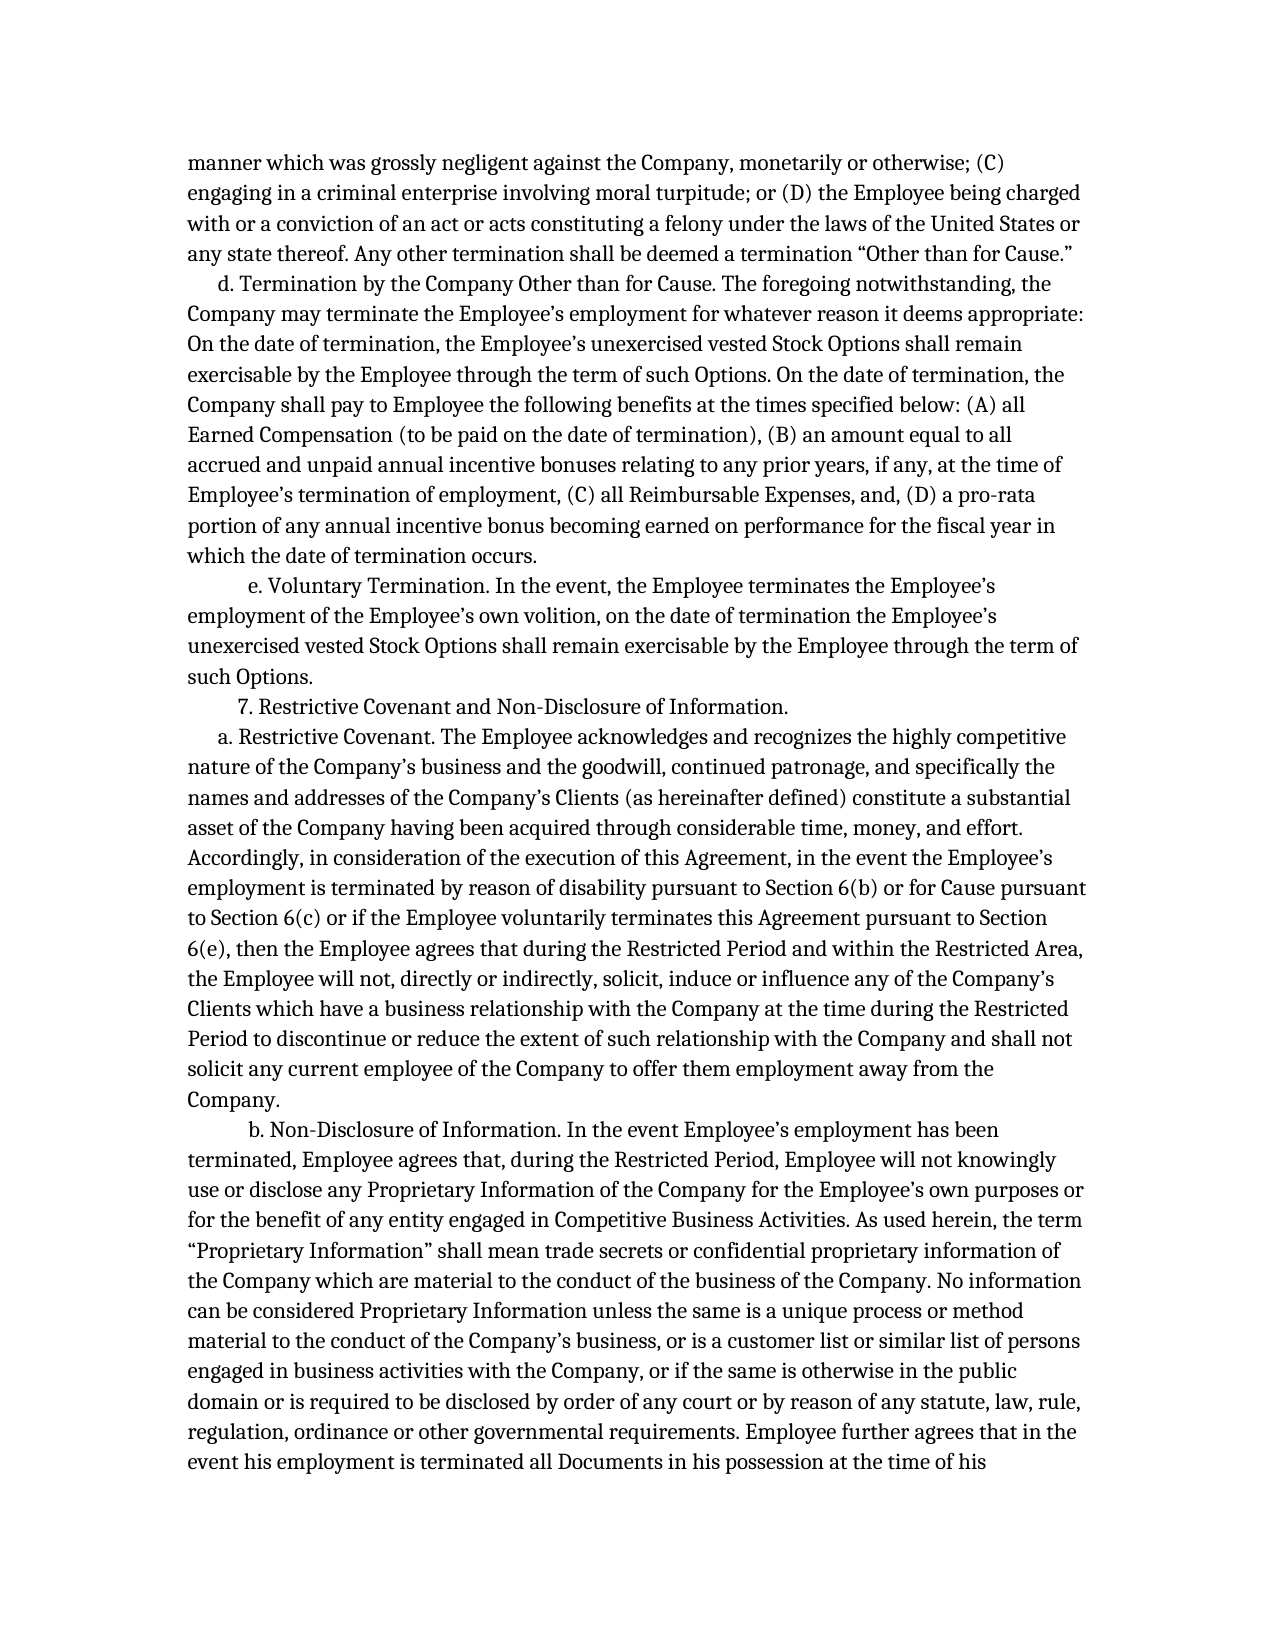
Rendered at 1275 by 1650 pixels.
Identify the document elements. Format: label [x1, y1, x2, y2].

text [187, 150, 1087, 1475]
